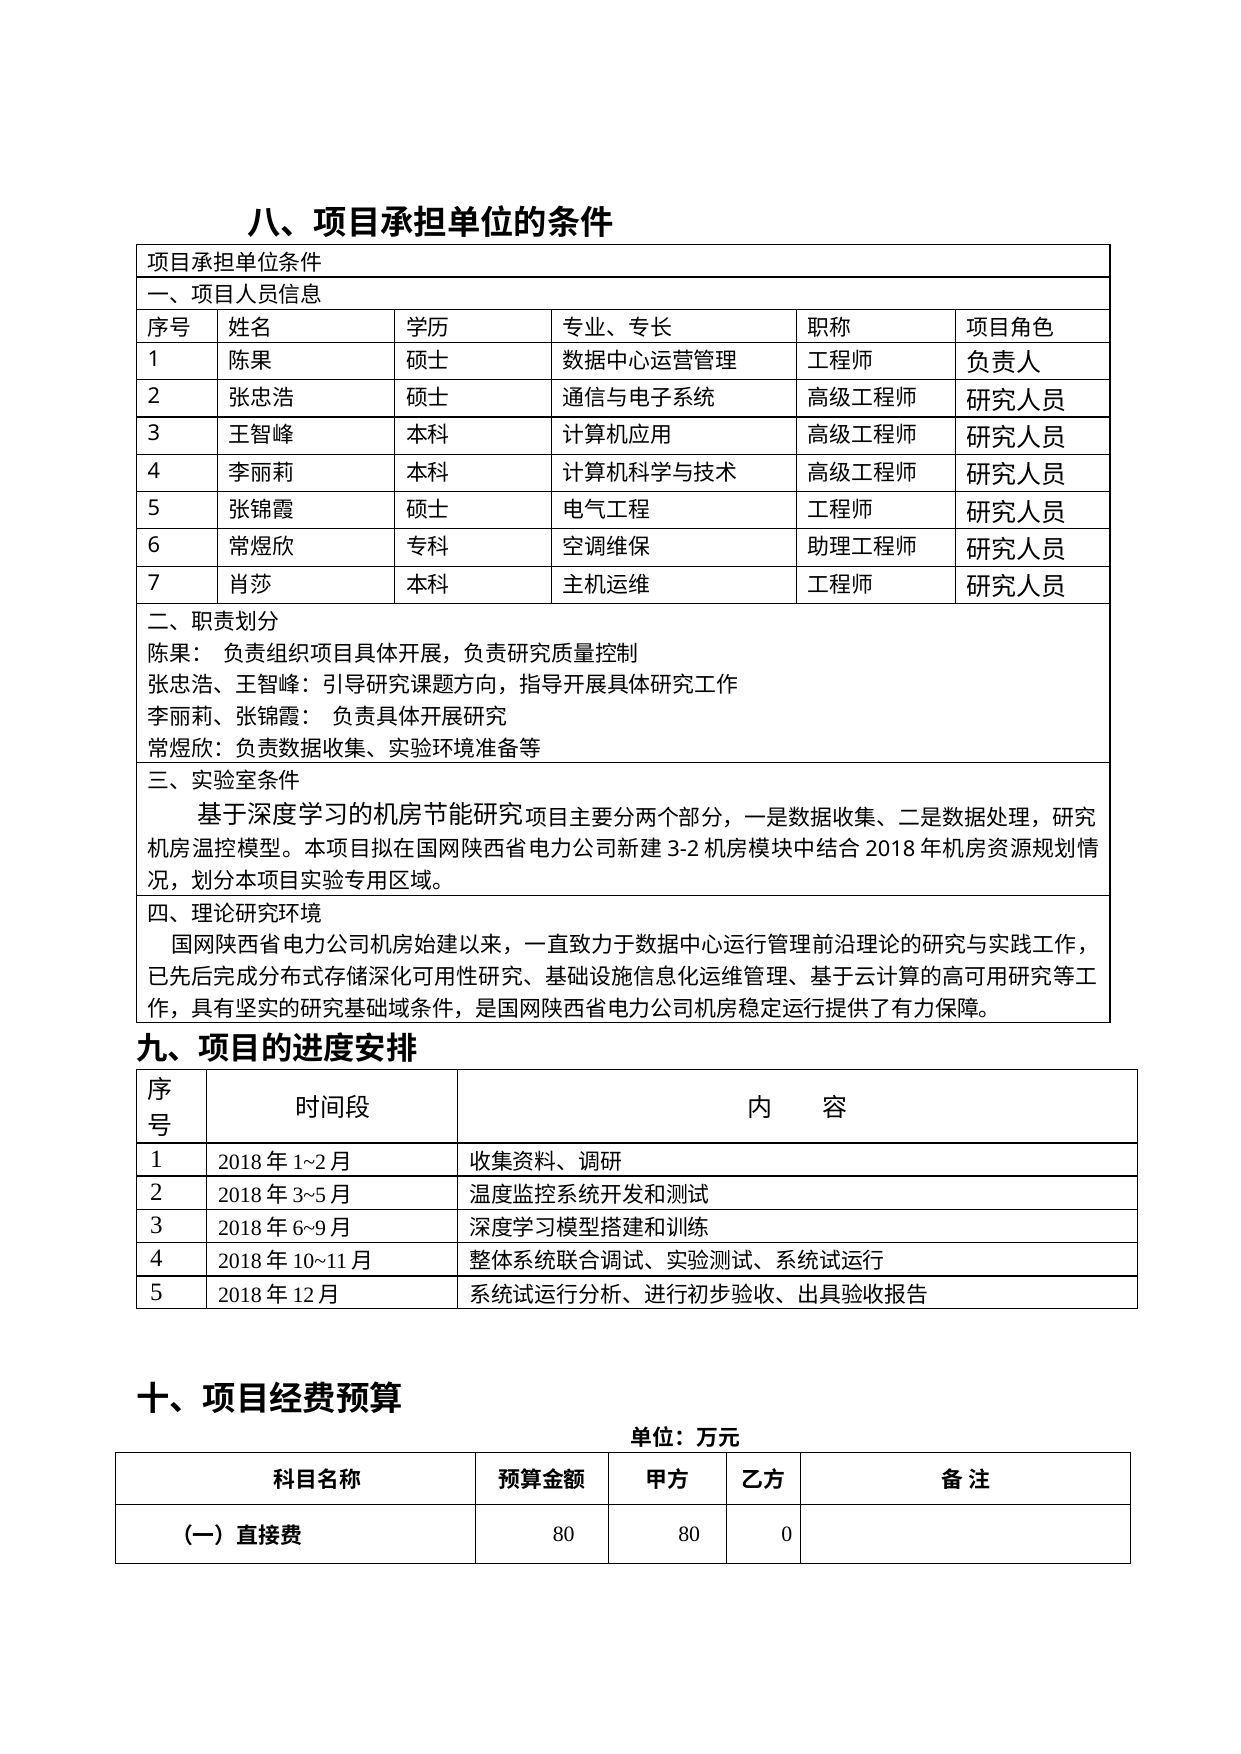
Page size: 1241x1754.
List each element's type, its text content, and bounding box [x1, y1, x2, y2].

table_cell 数据中心运营管理 [552, 343, 796, 379]
table_cell 高级工程师 [797, 418, 955, 454]
table_cell 7 [137, 567, 217, 603]
table_header 内 容 [458, 1070, 1137, 1142]
text 八、项目承担单位的条件 [180, 195, 1110, 244]
table_cell 专业、专长 [552, 310, 796, 342]
table_cell 研究人员 [956, 380, 1109, 416]
table_cell 2018年10~11月 [207, 1243, 457, 1275]
table_cell 助理工程师 [797, 529, 955, 566]
table_cell 工程师 [797, 343, 955, 379]
table_cell 电气工程 [552, 492, 796, 528]
table_cell 整体系统联合调试、实验测试、系统试运行 [458, 1243, 1137, 1275]
table_cell 硕士 [395, 343, 551, 379]
table_cell 陈果 [218, 343, 394, 379]
table_cell [137, 1144, 206, 1175]
table_cell 王智峰 [218, 418, 394, 454]
table_cell 本科 [395, 418, 551, 454]
table_cell 5 [137, 492, 217, 528]
table_cell 80 [476, 1505, 608, 1563]
table_cell 研究人员 [956, 492, 1109, 528]
table_cell [137, 1277, 206, 1308]
table_cell 研究人员 [956, 529, 1109, 566]
table_cell 高级工程师 [797, 380, 955, 416]
table_cell 张锦霞 [218, 492, 394, 528]
table_cell 常煜欣 [218, 529, 394, 566]
table_cell 本科 [395, 455, 551, 491]
table_cell [137, 1243, 206, 1275]
table_header 备 注 [801, 1453, 1130, 1504]
table_cell 工程师 [797, 567, 955, 603]
table_header 项目承担单位条件 [137, 245, 1109, 276]
table_cell 计算机科学与技术 [552, 455, 796, 491]
table_cell 工程师 [797, 492, 955, 528]
table_cell 张忠浩 [218, 380, 394, 416]
table_cell 4 [137, 455, 217, 491]
table_cell 序号 [137, 310, 217, 342]
table_cell 学历 [395, 310, 551, 342]
table_cell 0 [727, 1505, 800, 1563]
table_cell 1 [137, 343, 217, 379]
table_cell 系统试运行分析、进行初步验收、出具验收报告 [458, 1277, 1137, 1308]
table_cell 硕士 [395, 492, 551, 528]
table_cell 四、理论研究环境 国网陕西省电力公司机房始建以来，一直致力于数据中心运行管理前沿理论的研究与实践工作，已先后完成分布式存储深化可用性研究、基础设施信息化运维管理、基于云计算的高可用研究等工作，具有坚实的研究基础域条件，是国网陕西省电力公司机房稳定运行提供了有力保障。 [137, 896, 1109, 1022]
table_cell 温度监控系统开发和测试 [458, 1177, 1137, 1208]
table_cell [137, 1210, 206, 1242]
table_cell （一）直接费 [116, 1505, 475, 1563]
table_cell [137, 1177, 206, 1208]
text 九、项目的进度安排 [136, 1023, 1110, 1068]
table_cell 研究人员 [956, 567, 1109, 603]
table_header 甲方 [609, 1453, 726, 1504]
table_cell 李丽莉 [218, 455, 394, 491]
table_cell 一、项目人员信息 [137, 278, 1109, 309]
table_cell 2 [137, 380, 217, 416]
table_cell 通信与电子系统 [552, 380, 796, 416]
table_cell 空调维保 [552, 529, 796, 566]
table_cell 2018年6~9月 [207, 1210, 457, 1242]
table_header 序号 [137, 1070, 206, 1142]
table_cell 研究人员 [956, 455, 1109, 491]
table_cell 三、实验室条件 基于深度学习的机房节能研究项目主要分两个部分，一是数据收集、二是数据处理，研究机房温控模型。本项目拟在国网陕西省电力公司新建3-2机房模块中结合2018年机房资源规划情况，划分本项目实验专用区域。 [137, 763, 1109, 894]
table_cell 80 [609, 1505, 726, 1563]
table_cell [801, 1505, 1130, 1563]
table_cell 收集资料、调研 [458, 1144, 1137, 1175]
table_cell 肖莎 [218, 567, 394, 603]
table_header 乙方 [727, 1453, 800, 1504]
table_header 预算金额 [476, 1453, 608, 1504]
table_cell 职称 [797, 310, 955, 342]
table_header 科目名称 [116, 1453, 475, 1504]
table_cell 6 [137, 529, 217, 566]
table_cell 高级工程师 [797, 455, 955, 491]
table_cell 项目角色 [956, 310, 1109, 342]
table_cell 深度学习模型搭建和训练 [458, 1210, 1137, 1242]
text 十、项目经费预算 [136, 1372, 1110, 1420]
table_cell 2018年12月 [207, 1277, 457, 1308]
table_cell 计算机应用 [552, 418, 796, 454]
table_cell 负责人 [956, 343, 1109, 379]
table_header 时间段 [207, 1070, 457, 1142]
table_cell 二、职责划分 陈果： 负责组织项目具体开展，负责研究质量控制 张忠浩、王智峰：引导研究课题方向，指导开展具体研究工作 李丽莉、张锦霞： 负责具体开展研究 常煜欣：负责数据收集、实验环境准备等 [137, 604, 1109, 762]
table_cell 2018年1~2月 [207, 1144, 457, 1175]
table_cell 本科 [395, 567, 551, 603]
table_cell 姓名 [218, 310, 394, 342]
table_cell 主机运维 [552, 567, 796, 603]
table_cell 3 [137, 418, 217, 454]
table_cell 硕士 [395, 380, 551, 416]
table_cell 2018年3~5月 [207, 1177, 457, 1208]
table_cell 研究人员 [956, 418, 1109, 454]
table_cell 专科 [395, 529, 551, 566]
text 单位：万元 [180, 1420, 1110, 1452]
